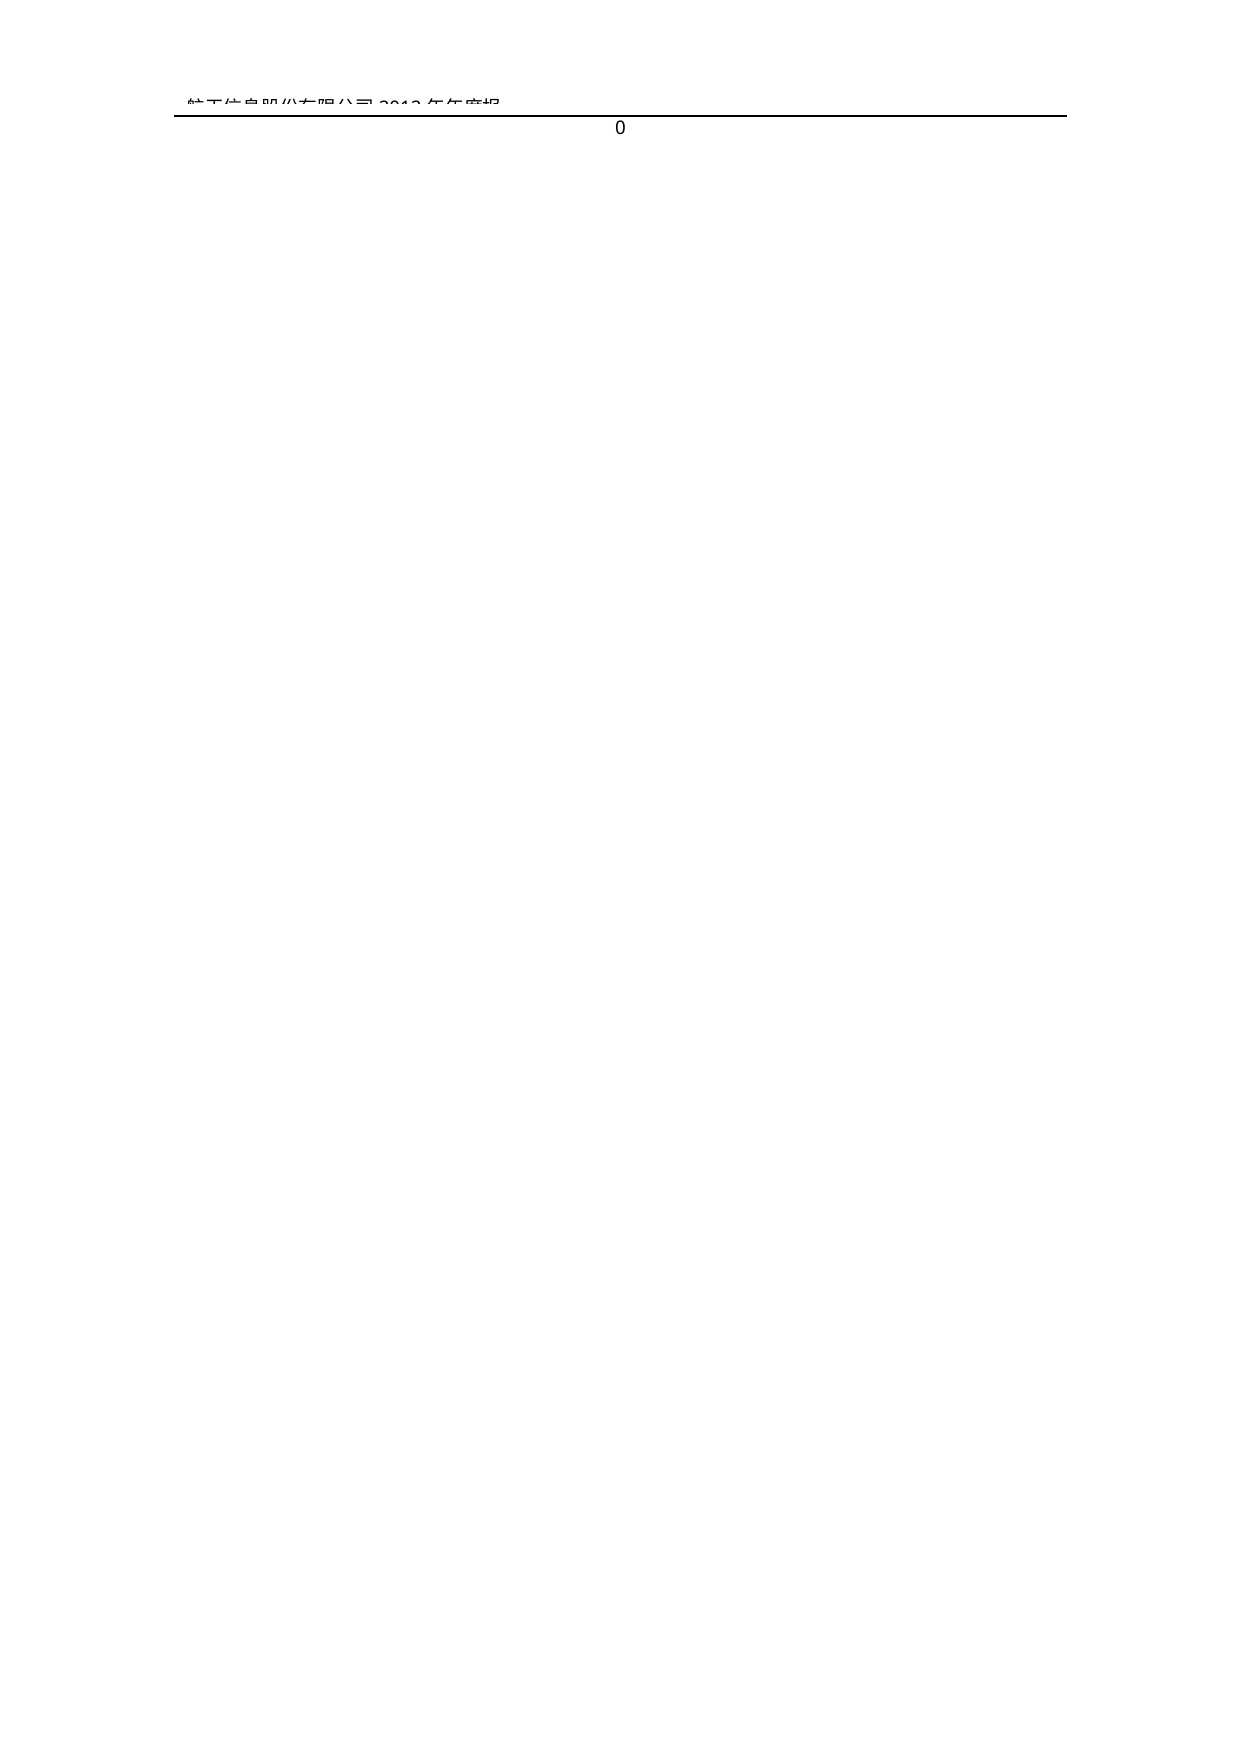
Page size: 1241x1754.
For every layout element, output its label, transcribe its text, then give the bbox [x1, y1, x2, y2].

text 130 [604, 114, 636, 140]
